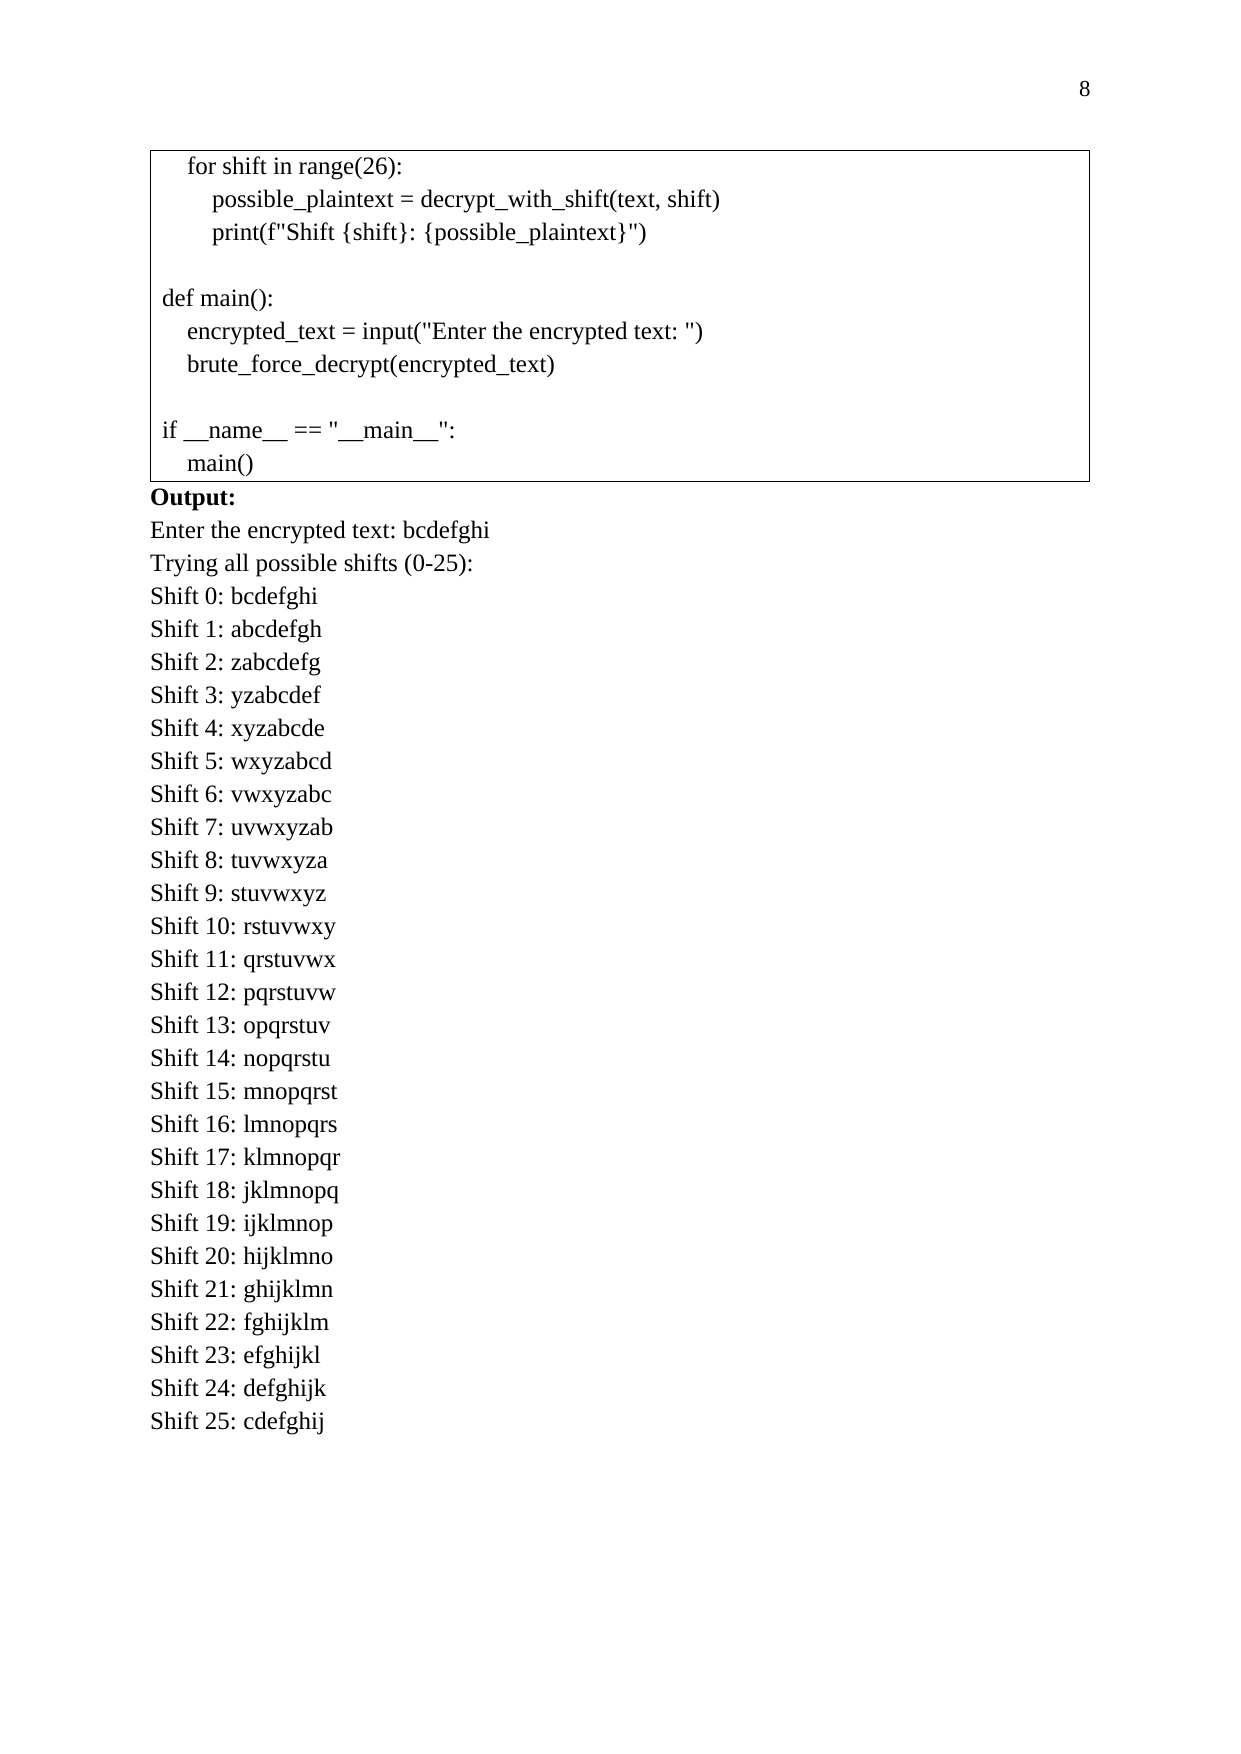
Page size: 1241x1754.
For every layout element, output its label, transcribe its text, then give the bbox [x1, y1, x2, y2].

text Shift 10: rstuvwxy [150, 911, 1090, 940]
text Shift 1: abcdefgh [150, 614, 1090, 643]
text Shift 8: tuvwxyza [150, 845, 1090, 874]
text Shift 0: bcdefghi [150, 581, 1090, 610]
text Shift 18: jklmnopq [150, 1175, 1090, 1204]
text Shift 21: ghijklmn [150, 1274, 1090, 1303]
text Shift 24: defghijk [150, 1373, 1090, 1402]
text Shift 9: stuvwxyz [150, 878, 1090, 907]
text Shift 19: ijklmnop [150, 1208, 1090, 1237]
text Shift 13: opqrstuv [150, 1010, 1090, 1039]
text Shift 12: pqrstuvw [150, 977, 1090, 1006]
text Shift 23: efghijkl [150, 1340, 1090, 1369]
text Shift 16: lmnopqrs [150, 1109, 1090, 1138]
text Shift 22: fghijklm [150, 1307, 1090, 1336]
text Shift 15: mnopqrst [150, 1076, 1090, 1105]
text Shift 25: cdefghij [150, 1406, 1090, 1435]
text Shift 2: zabcdefg [150, 647, 1090, 676]
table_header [151, 151, 1089, 481]
text Trying all possible shifts (0-25): [150, 548, 1090, 577]
text Shift 17: klmnopqr [150, 1142, 1090, 1171]
text Shift 14: nopqrstu [150, 1043, 1090, 1072]
text Shift 20: hijklmno [150, 1241, 1090, 1270]
text Output: [150, 482, 1090, 511]
text Shift 3: yzabcdef [150, 680, 1090, 709]
text Shift 4: xyzabcde [150, 713, 1090, 742]
text Shift 7: uvwxyzab [150, 812, 1090, 841]
text Enter the encrypted text: bcdefghi [150, 515, 1090, 544]
text Shift 11: qrstuvwx [150, 944, 1090, 973]
text Shift 6: vwxyzabc [150, 779, 1090, 808]
text Shift 5: wxyzabcd [150, 746, 1090, 775]
